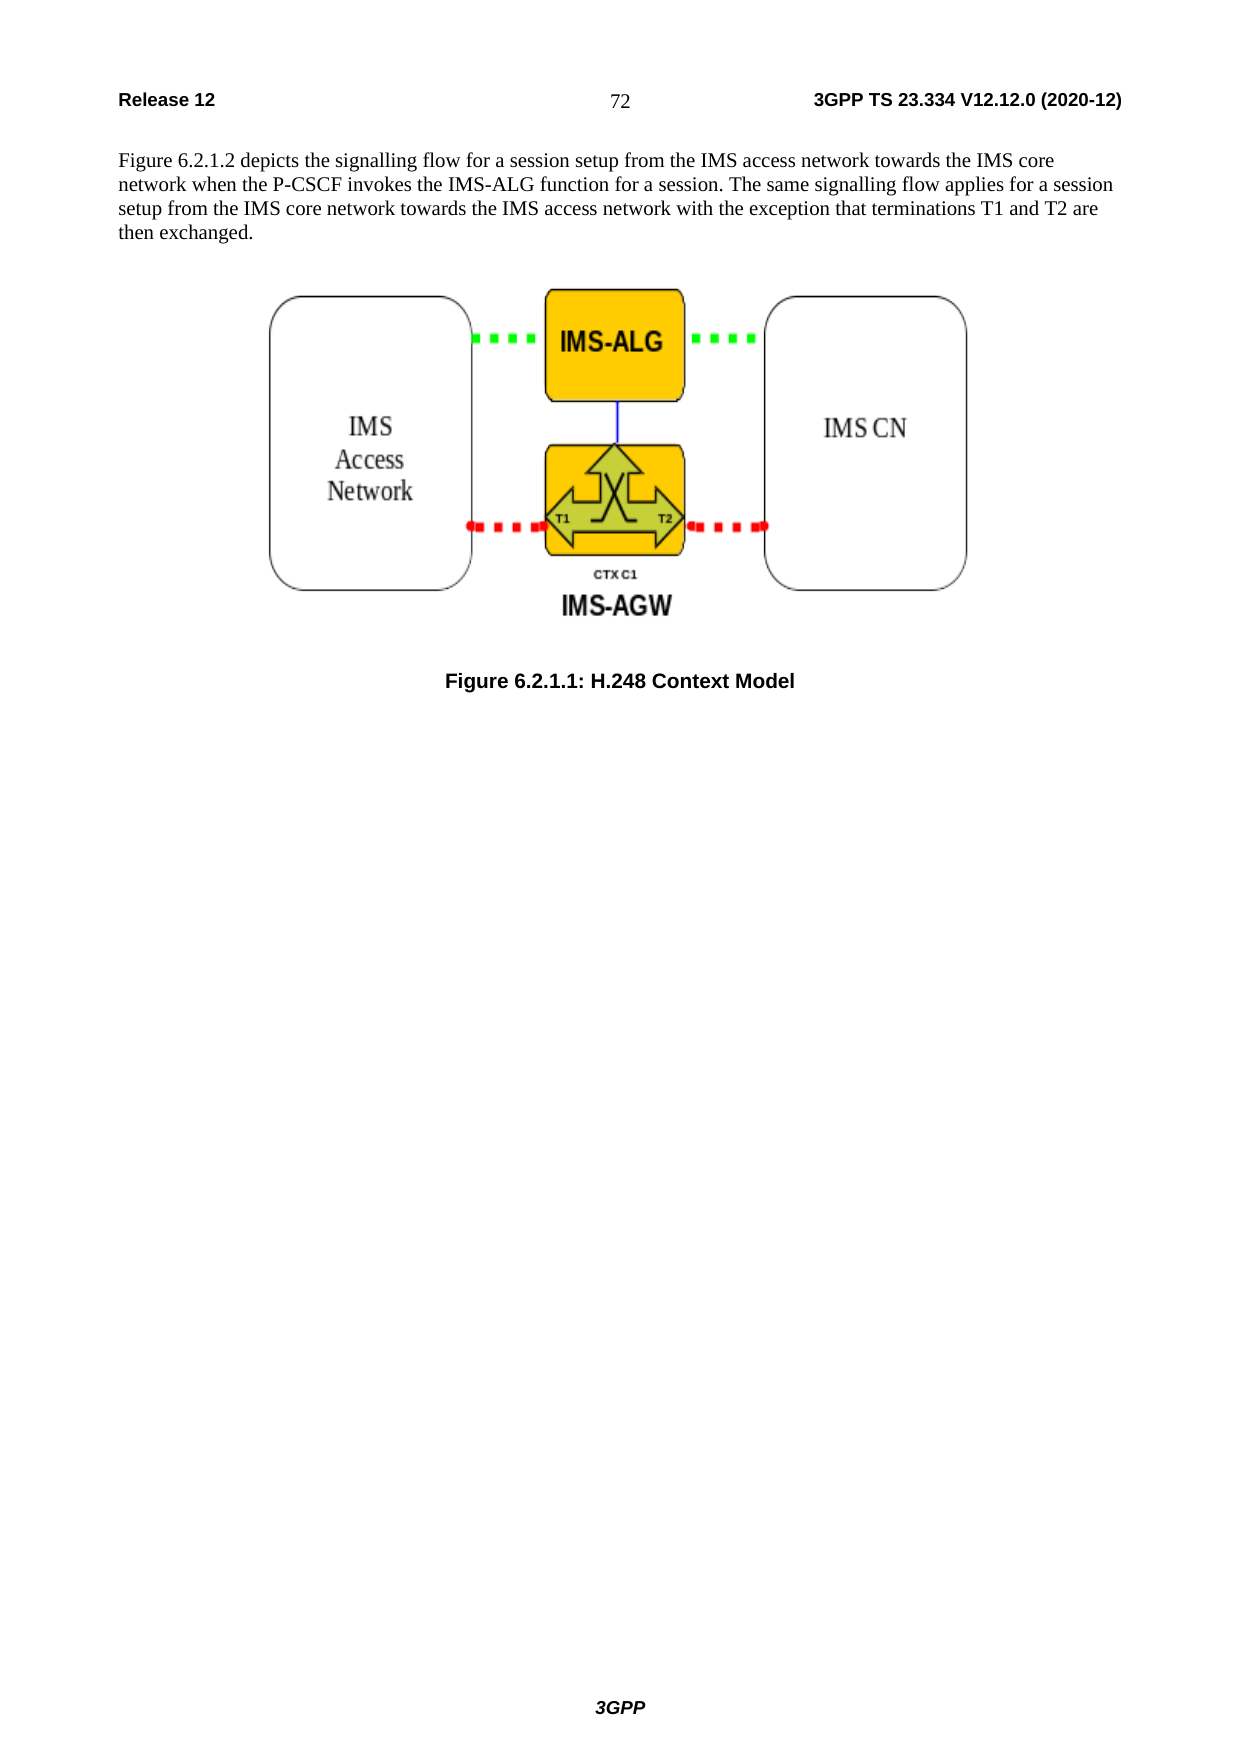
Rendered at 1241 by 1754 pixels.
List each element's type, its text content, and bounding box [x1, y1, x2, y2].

text Figure 6.2.1.1: H.248 Context Model [118, 669, 1122, 693]
text Figure 6.2.1.2 depicts the signalling flow for a session setup from the IMS access network towards the IMS core network when the P-CSCF invokes the IMS-ALG function for a session. The same signalling flow applies for a session setup from the IMS core network towards the IMS access network with the exception that terminations T1 and T2 are then exchanged. [118, 147, 1122, 244]
